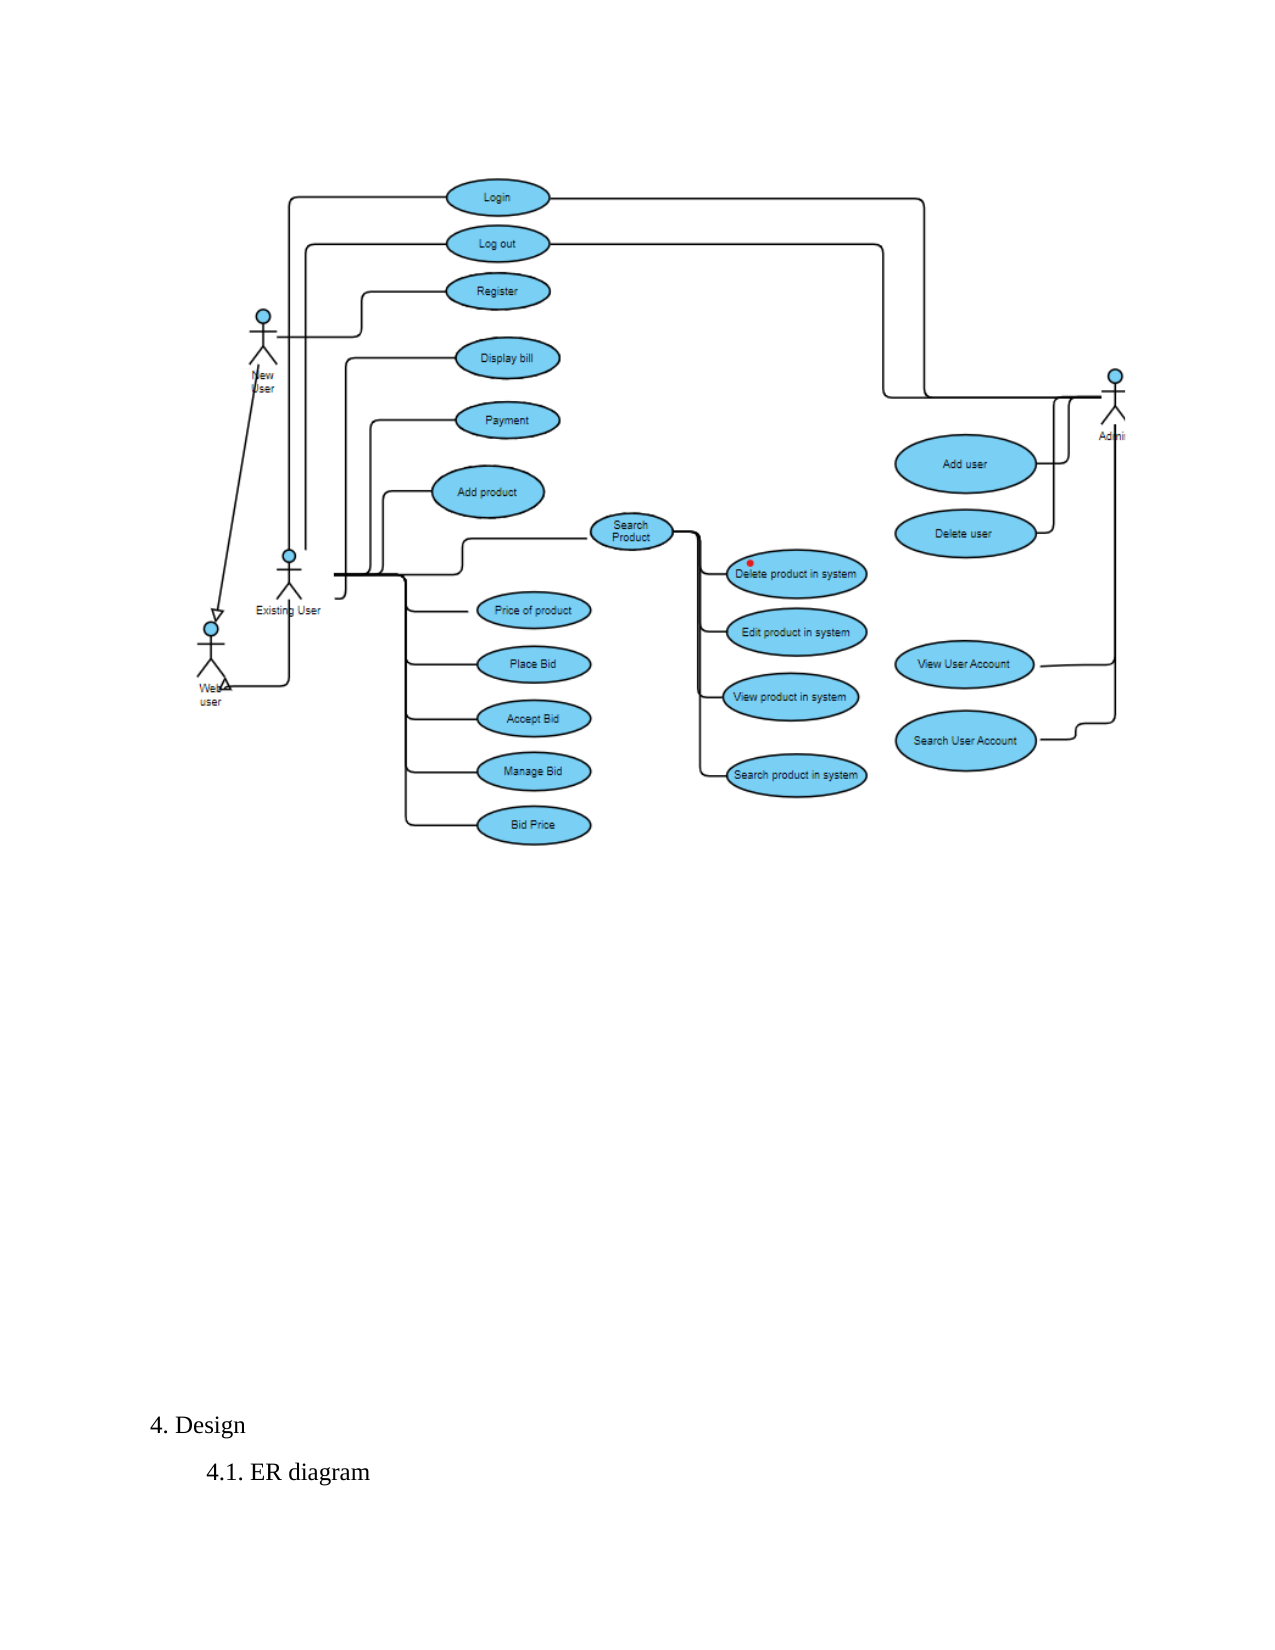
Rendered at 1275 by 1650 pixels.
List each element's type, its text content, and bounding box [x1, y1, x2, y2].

picture [150, 150, 1125, 852]
subtitle 4. Design [150, 1410, 1125, 1439]
subtitle 4.1. ER diagram [206, 1457, 1125, 1486]
